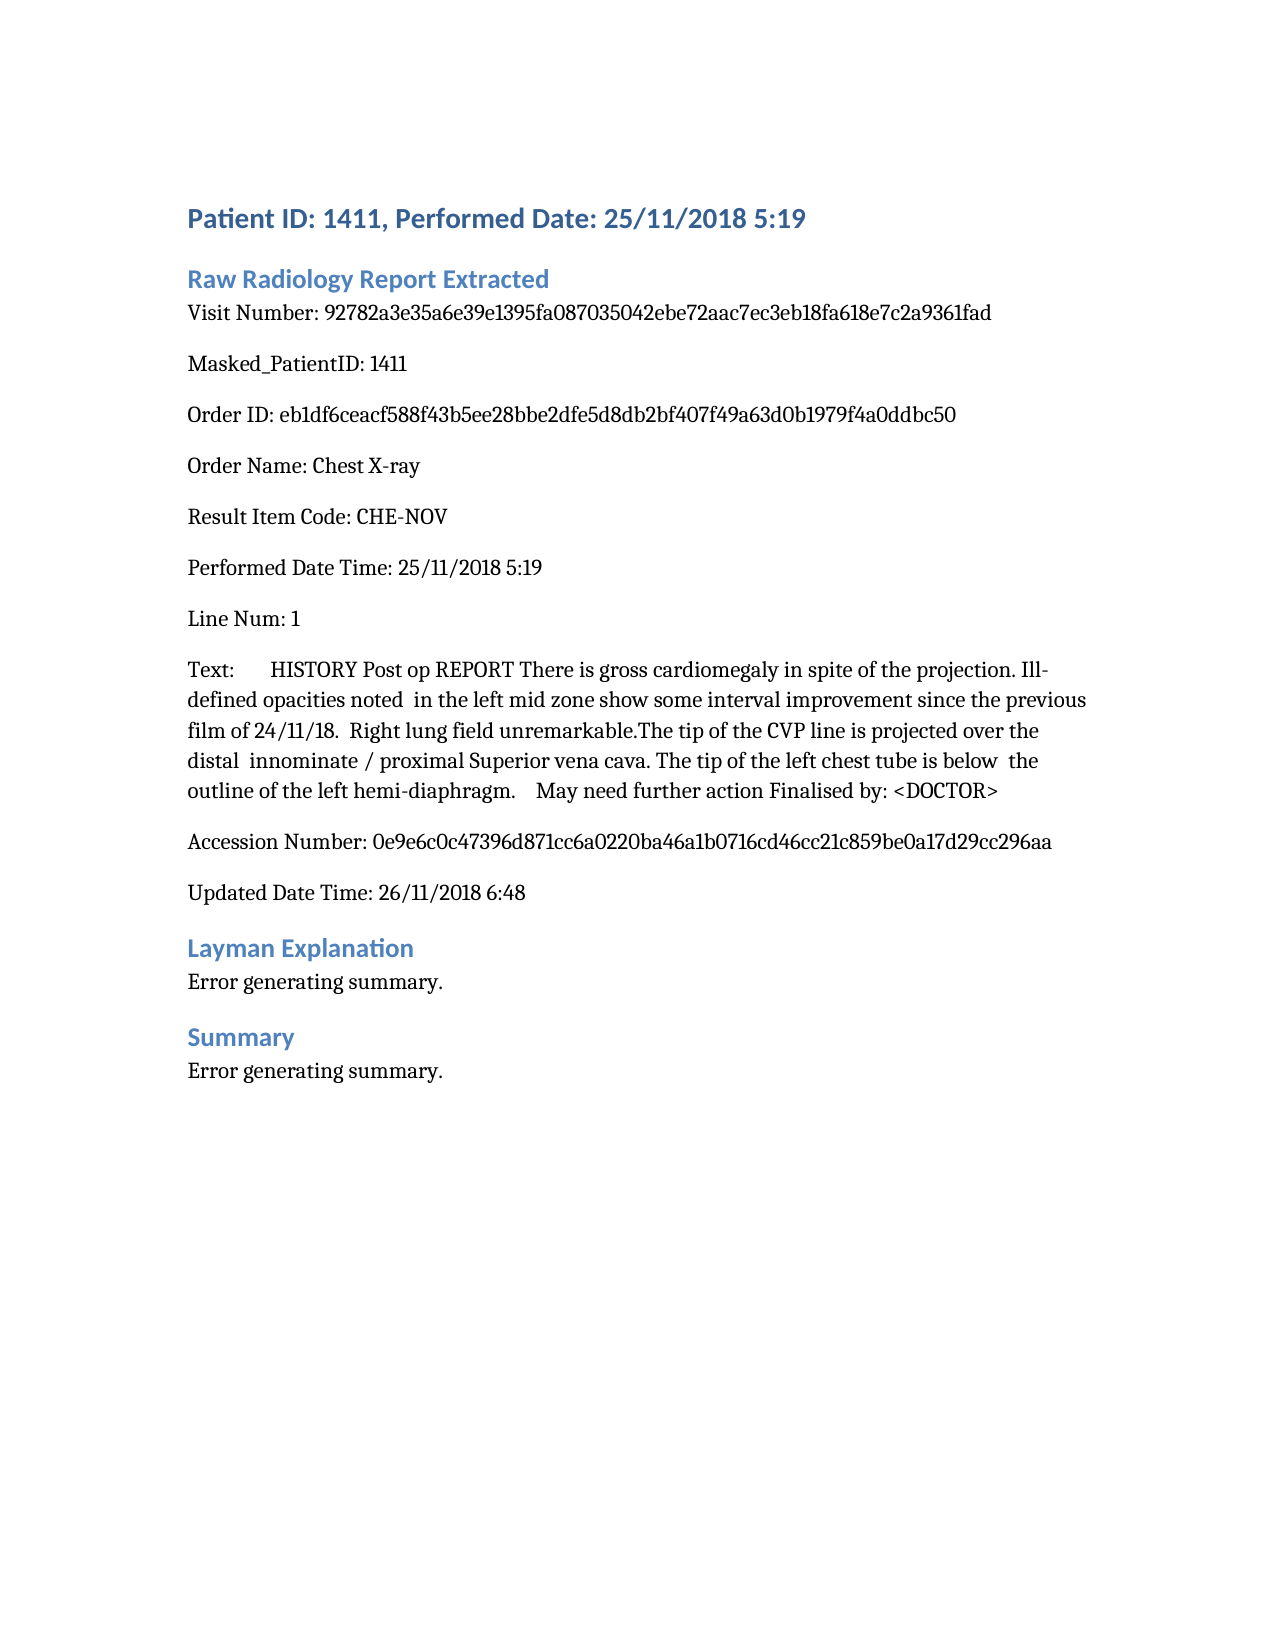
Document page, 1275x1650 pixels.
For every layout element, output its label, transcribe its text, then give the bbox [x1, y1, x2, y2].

subtitle Patient ID: 1411, Performed Date: 25/11/2018 5:19 [187, 200, 1087, 236]
subtitle Layman Explanation [187, 931, 1087, 964]
subtitle Raw Radiology Report Extracted [187, 262, 1087, 295]
text Order Name: Chest X-ray [187, 453, 1087, 479]
text Result Item Code: CHE-NOV [187, 504, 1087, 530]
text Masked_PatientID: 1411 [187, 351, 1087, 377]
text Error generating summary. [187, 1058, 1087, 1084]
text Order ID: eb1df6ceacf588f43b5ee28bbe2dfe5d8db2bf407f49a63d0b1979f4a0ddbc50 [187, 402, 1087, 428]
text Updated Date Time: 26/11/2018 6:48 [187, 880, 1087, 906]
text Accession Number: 0e9e6c0c47396d871cc6a0220ba46a1b0716cd46cc21c859be0a17d29cc296aa [187, 829, 1087, 855]
text Error generating summary. [187, 969, 1087, 995]
text Performed Date Time: 25/11/2018 5:19 [187, 555, 1087, 581]
text Visit Number: 92782a3e35a6e39e1395fa087035042ebe72aac7ec3eb18fa618e7c2a9361fad [187, 300, 1087, 326]
text Line Num: 1 [187, 606, 1087, 632]
text Text: HISTORY Post op REPORT There is gross cardiomegaly in spite of the projection. Ill-defined opacities noted in the left mid zone show some interval improvement since the previous film of 24/11/18. Right lung field unremarkable.The tip of the CVP line is projected over the distal innominate / proximal Superior vena cava. The tip of the left chest tube is below the outline of the left hemi-diaphragm. May need further action Finalised by: <DOCTOR> [187, 657, 1087, 804]
subtitle Summary [187, 1020, 1087, 1053]
